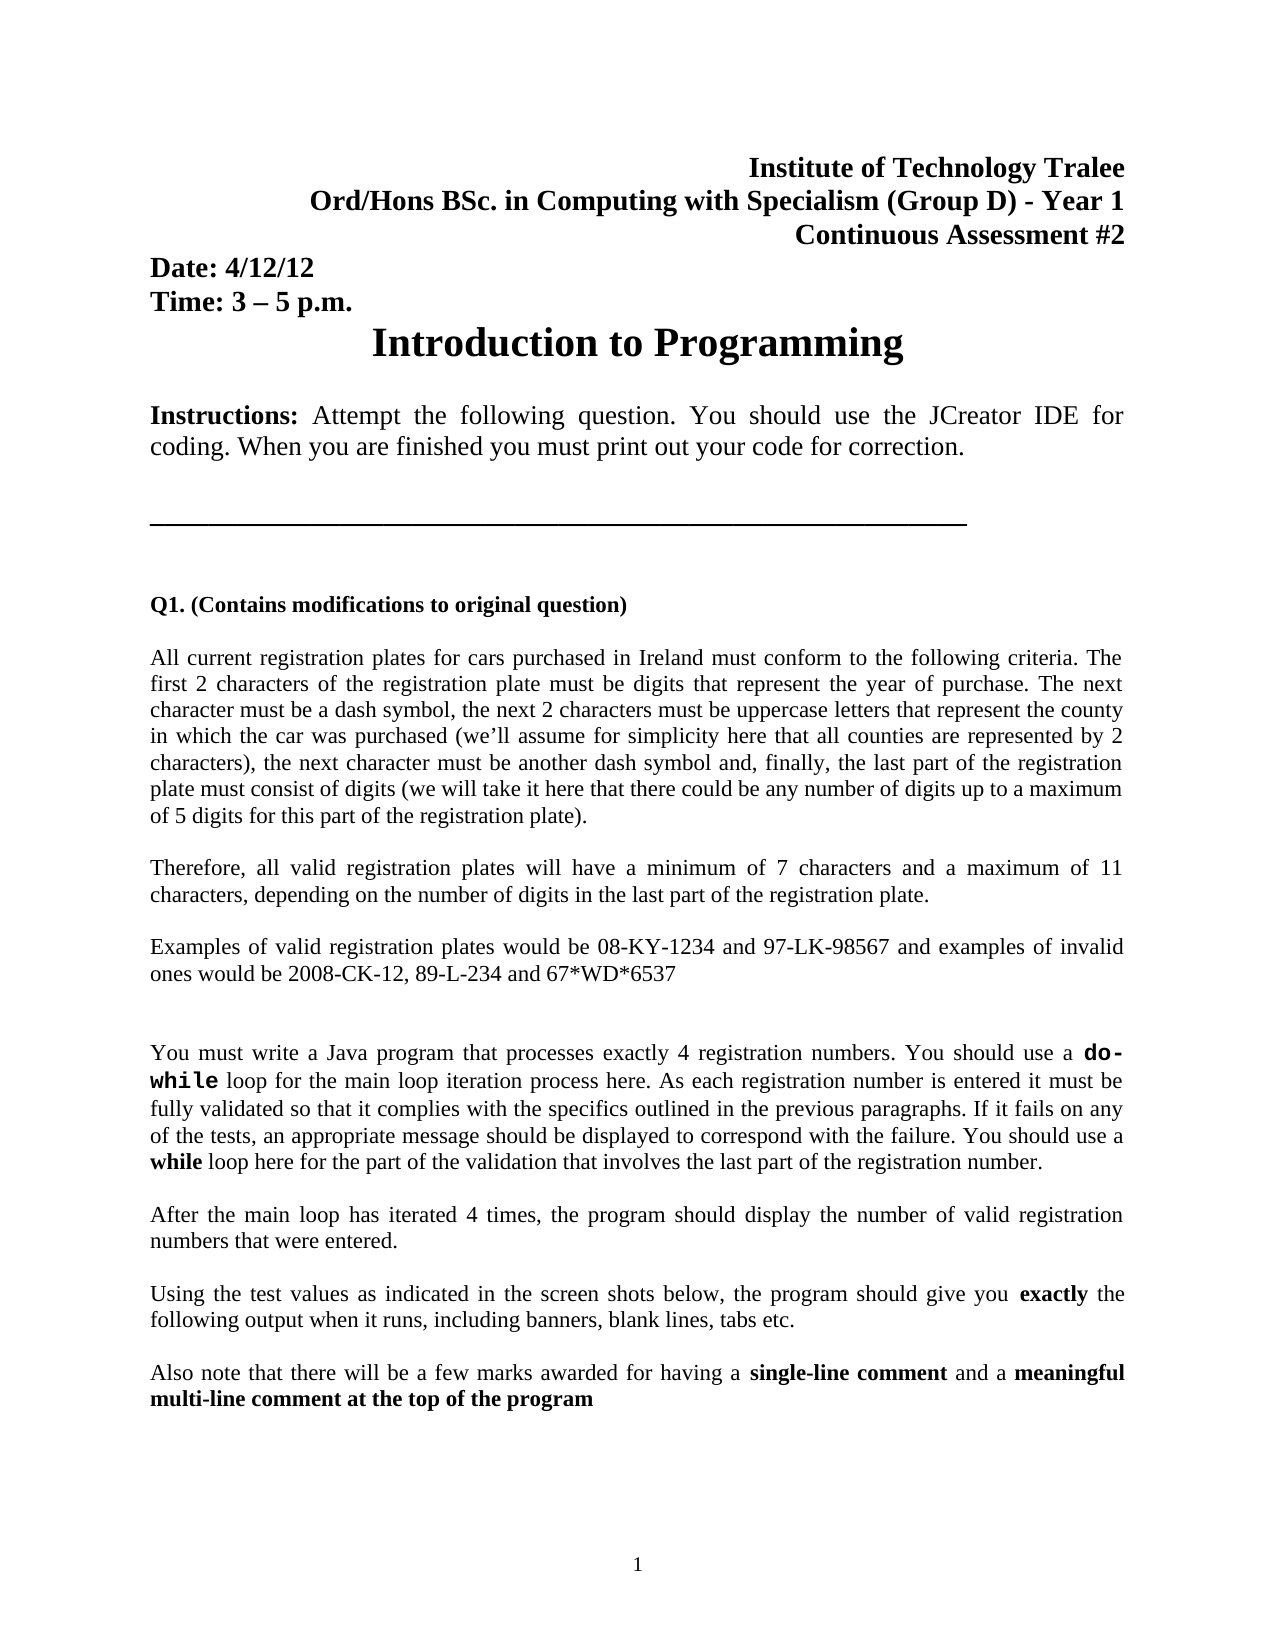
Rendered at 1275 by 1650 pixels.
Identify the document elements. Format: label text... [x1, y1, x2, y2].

text Institute of Technology Tralee [150, 150, 1125, 183]
text You must write a Java program that processes exactly 4 registration numbers. You should use a do-while loop for the main loop iteration process here. As each registration number is entered it must be fully validated so that it complies with the specifics outlined in the previous paragraphs. If it fails on any of the tests, an appropriate message should be displayed to correspond with the failure. You should use a while loop here for the part of the validation that involves the last part of the registration number. [150, 1039, 1125, 1174]
text After the main loop has iterated 4 times, the program should display the number of valid registration numbers that were entered. [150, 1201, 1125, 1253]
text Continuous Assessment #2 [150, 217, 1125, 251]
text Introduction to Programming [150, 318, 1125, 366]
text Ord/Hons BSc. in Computing with Specialism (Group D) - Year 1 [150, 183, 1125, 217]
text Also note that there will be a few marks awarded for having a single-line comment and a meaningful multi-line comment at the top of the program [150, 1359, 1125, 1412]
text ________________________________________________________ [150, 495, 1125, 528]
text Time: 3 – 5 p.m. [150, 284, 1125, 318]
text Instructions: Attempt the following question. You should use the JCreator IDE for coding. When you are finished you must print out your code for correction. [150, 399, 1125, 461]
text Examples of valid registration plates would be 08-KY-1234 and 97-LK-98567 and examples of invalid ones would be 2008-CK-12, 89-L-234 and 67*WD*6537 [150, 933, 1125, 986]
text Using the test values as indicated in the screen shots below, the program should give you exactly the following output when it runs, including banners, blank lines, tabs etc. [150, 1280, 1125, 1332]
text Date: 4/12/12 [150, 251, 1125, 284]
text All current registration plates for cars purchased in Ireland must conform to the following criteria. The first 2 characters of the registration plate must be digits that represent the year of purchase. The next character must be a dash symbol, the next 2 characters must be uppercase letters that represent the county in which the car was purchased (we’ll assume for simplicity here that all counties are represented by 2 characters), the next character must be another dash symbol and, finally, the last part of the registration plate must consist of digits (we will take it here that there could be any number of digits up to a maximum of 5 digits for this part of the registration plate). [150, 643, 1125, 828]
text Q1. (Contains modifications to original question) [150, 591, 1125, 617]
text Therefore, all valid registration plates will have a minimum of 7 characters and a maximum of 11 characters, depending on the number of digits in the last part of the registration plate. [150, 854, 1125, 907]
